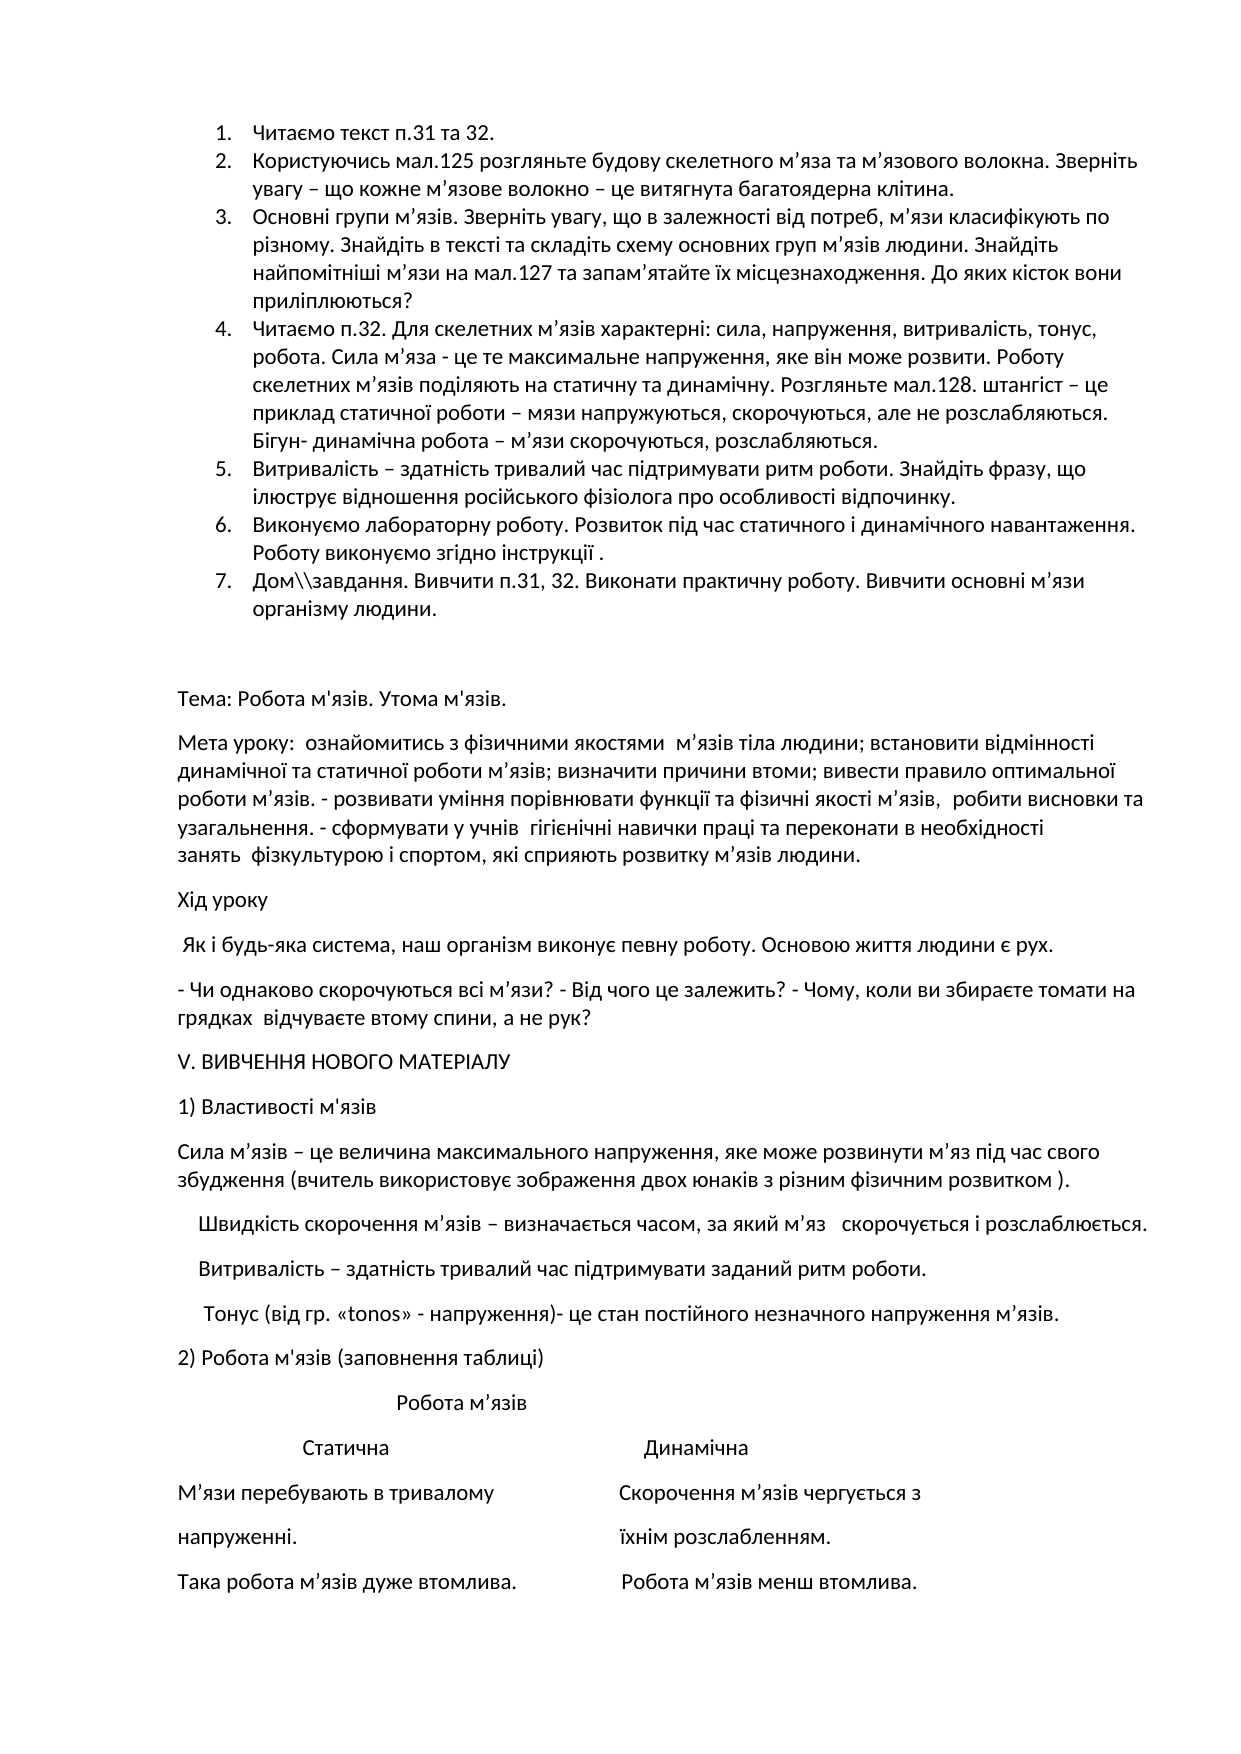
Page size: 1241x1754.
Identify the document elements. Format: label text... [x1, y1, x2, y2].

list Витривалість – здатність тривалий час підтримувати ритм роботи. Знайдіть фразу, що ілюструє відношення російського фізіолога про особливості відпочинку. [215, 454, 1152, 510]
text Витривалість – здатність тривалий час підтримувати заданий ритм роботи. [177, 1254, 1152, 1282]
text Тема: Робота м'язів. Утома м'язів. [177, 684, 1152, 712]
text М’язи перебувають в тривалому Скорочення м’язів чергується з [177, 1478, 1152, 1506]
text Хід уроку [177, 885, 1152, 913]
text Статична Динамічна [177, 1433, 1152, 1461]
text Швидкість скорочення м’язів – визначається часом, за який м’яз скорочується і розслаблюється. [177, 1209, 1152, 1237]
list Основні групи м’язів. Зверніть увагу, що в залежності від потреб, м’язи класифікують по різному. Знайдіть в тексті та складіть схему основних груп м’язів людини. Знайдіть найпомітніші м’язи на мал.127 та запам’ятайте їх місцезнаходження. До яких кісток вони приліплюються? [215, 202, 1152, 314]
list Користуючись мал.125 розгляньте будову скелетного м’яза та м’язового волокна. Зверніть увагу – що кожне м’язове волокно – це витягнута багатоядерна клітина. [215, 146, 1152, 202]
text Тонус (від гр. «tonos» - напруження)- це стан постійного незначного напруження м’язів. [177, 1299, 1152, 1327]
text Сила м’язів – це величина максимального напруження, яке може розвинути м’яз під час свого збудження (вчитель використовує зображення двох юнаків з різним фізичним розвитком ). [177, 1137, 1152, 1193]
text - Чи однаково скорочуються всі м’язи? - Від чого це залежить? - Чому, коли ви збираєте томати на грядках відчуваєте втому спини, а не рук? [177, 975, 1152, 1031]
text напруженні. їхнім розслабленням. [177, 1522, 1152, 1550]
text Робота м’язів [177, 1388, 1152, 1416]
list Дом\\завдання. Вивчити п.31, 32. Виконати практичну роботу. Вивчити основні м’язи організму людини. [215, 566, 1152, 622]
list Читаємо п.32. Для скелетних м’язів характерні: сила, напруження, витривалість, тонус, робота. Сила м’яза - це те максимальне напруження, яке він може розвити. Роботу скелетних м’язів поділяють на статичну та динамічну. Розгляньте мал.128. штангіст – це приклад статичної роботи – мязи напружуються, скорочуються, але не розслабляються. Бігун- динамічна робота – м’язи скорочуються, розслабляються. [215, 314, 1152, 454]
text Мета уроку: ознайомитись з фізичними якостями м’язів тіла людини; встановити відмінності динамічної та статичної роботи м’язів; визначити причини втоми; вивести правило оптимальної роботи м’язів. - розвивати уміння порівнювати функції та фізичні якості м’язів, робити висновки та узагальнення. - сформувати у учнів гігієнічні навички праці та переконати в необхідності занять фізкультурою і спортом, які сприяють розвитку м’язів людини. [177, 728, 1152, 869]
text V. ВИВЧЕННЯ НОВОГО МАТЕРІАЛУ [177, 1047, 1152, 1075]
list Читаємо текст п.31 та 32. [215, 118, 1152, 146]
list Виконуємо лабораторну роботу. Розвиток під час статичного і динамічного навантаження. Роботу виконуємо згідно інструкції . [215, 510, 1152, 566]
text Як і будь-яка система, наш організм виконує певну роботу. Основою життя людини є рух. [177, 930, 1152, 958]
text 2) Робота м'язів (заповнення таблиці) [177, 1343, 1152, 1372]
text Така робота м’язів дуже втомлива. Робота м’язів менш втомлива. [177, 1567, 1152, 1595]
text 1) Властивості м'язів [177, 1092, 1152, 1120]
